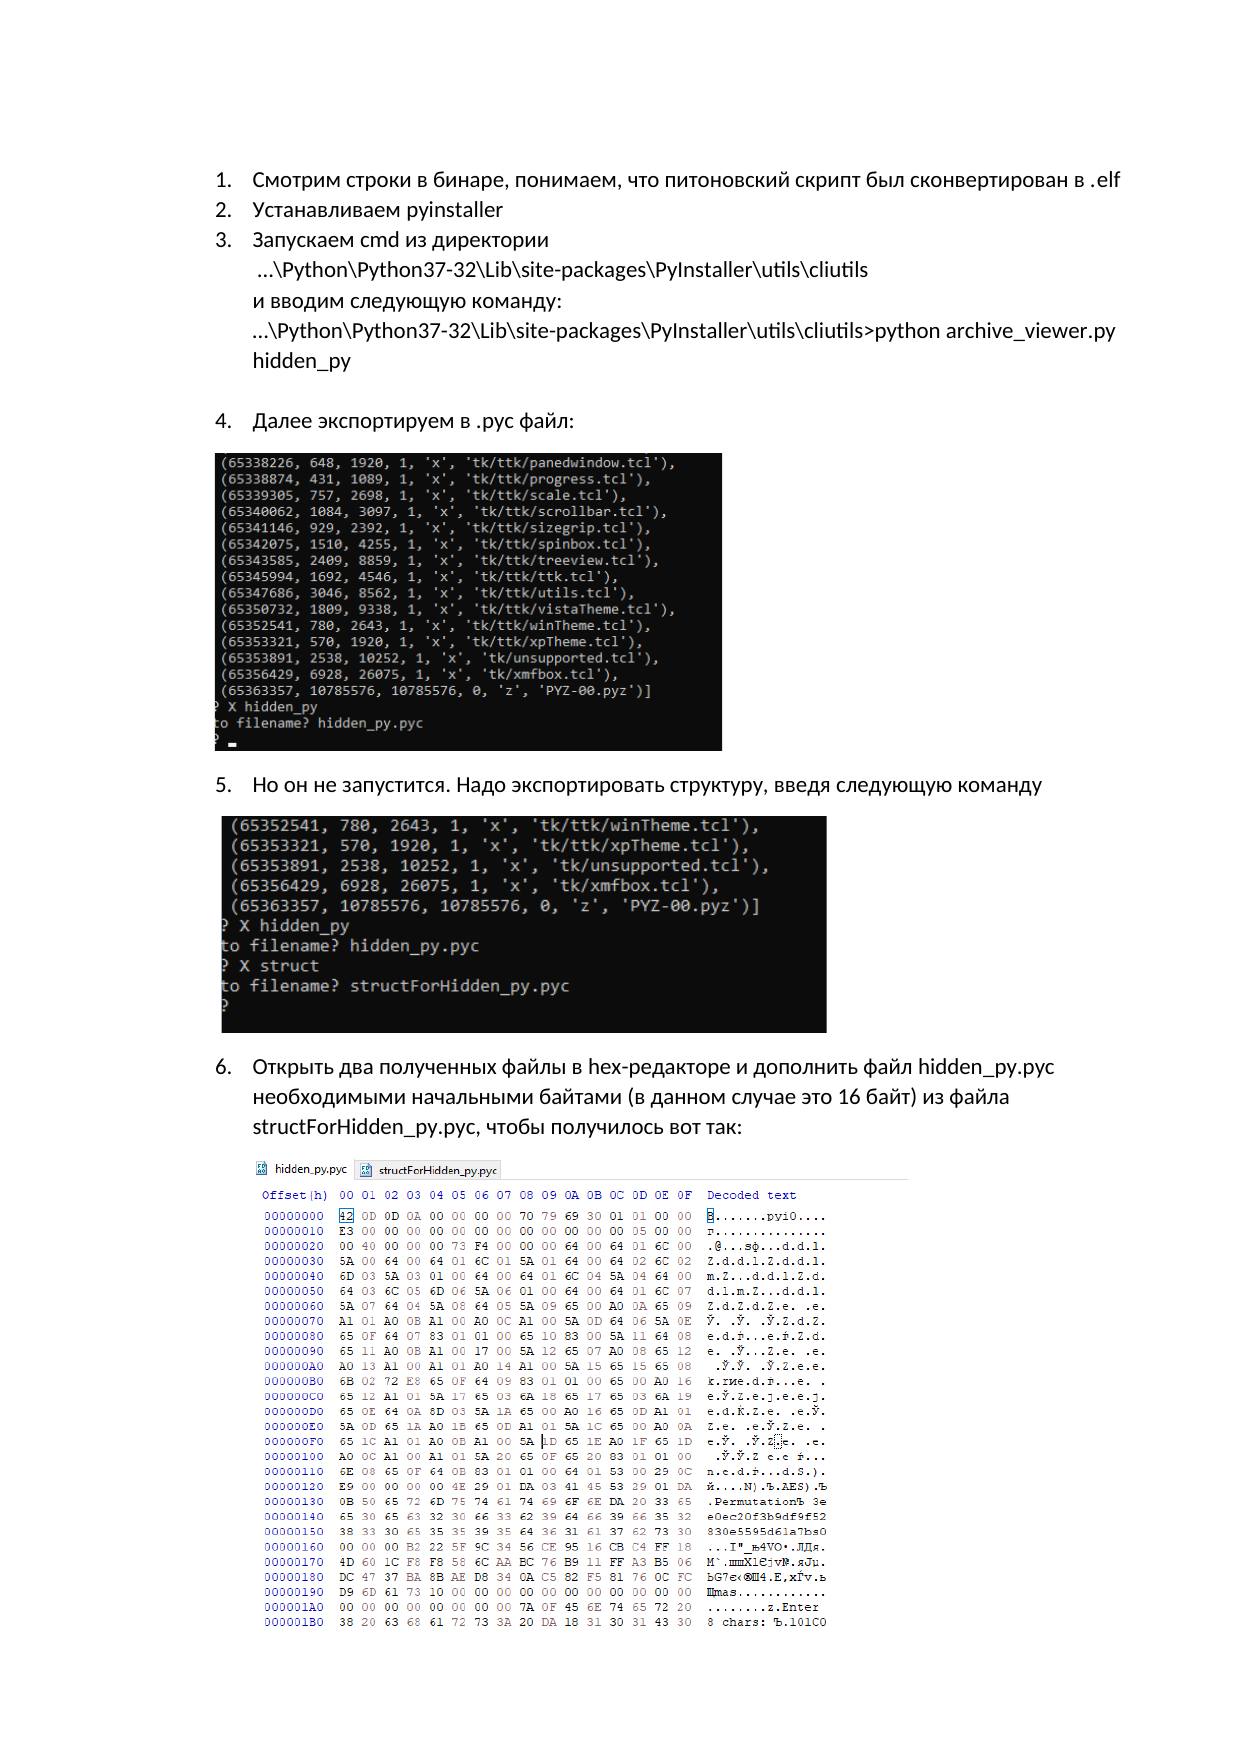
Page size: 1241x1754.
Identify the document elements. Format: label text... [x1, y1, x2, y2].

list …\Python\Python37-32\Lib\site-packages\PyInstaller\utils\cliutils [252, 256, 1152, 284]
list …\Python\Python37-32\Lib\site-packages\PyInstaller\utils\cliutils>python archive_viewer.py hidden_py [252, 316, 1152, 374]
list и вводим следующую команду: [252, 286, 1152, 314]
picture [221, 816, 827, 1033]
list Открыть два полученных файлы в hex-редакторе и дополнить файл hidden_py.pyc необходимыми начальными байтами (в данном случае это 16 байт) из файла structForHidden_py.pyc, чтобы получилось вот так: [215, 1052, 1152, 1140]
picture [251, 1159, 909, 1629]
list Запускаем cmd из директории [215, 225, 1152, 253]
list Далее экспортируем в .pyc файл: [215, 407, 1152, 435]
list Устанавливаем pyinstaller [215, 195, 1152, 223]
list Но он не запустится. Надо экспортировать структуру, введя следующую команду [215, 770, 1152, 798]
picture [214, 453, 723, 751]
list Смотрим строки в бинаре, понимаем, что питоновский скрипт был сконвертирован в .elf [215, 165, 1152, 193]
